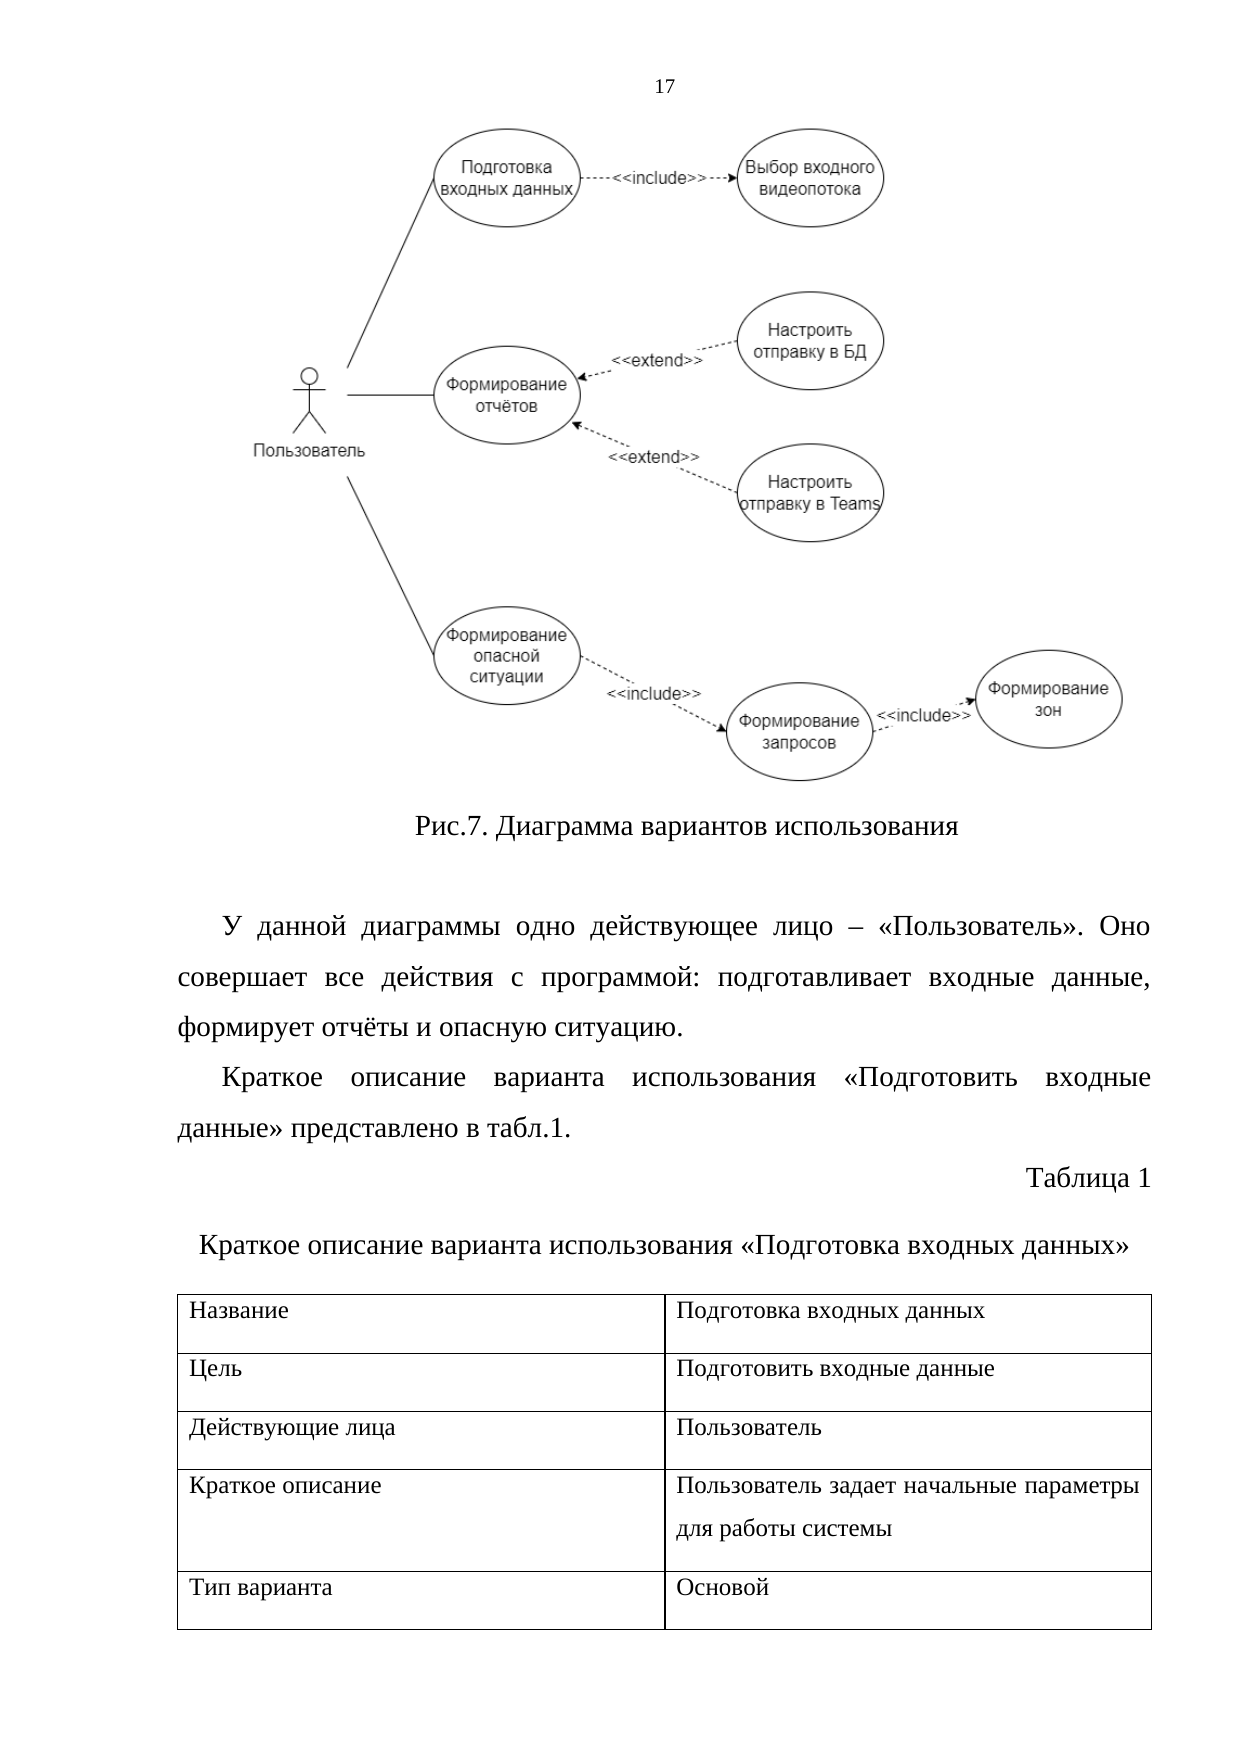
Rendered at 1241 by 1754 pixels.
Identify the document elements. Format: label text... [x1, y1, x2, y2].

table_cell Действующие лица [178, 1412, 664, 1469]
table_cell Подготовить входные данные [666, 1354, 1151, 1411]
text Рис.7. Диаграмма вариантов использования [177, 808, 1152, 841]
table_cell Пользователь задает начальные параметры для работы системы [666, 1470, 1151, 1571]
text Таблица 1 [177, 1160, 1152, 1194]
text У данной диаграммы одно действующее лицо – «Пользователь». Оно совершает все действия с программой: подготавливает входные данные, формирует отчёты и опасную ситуацию. [177, 908, 1152, 1043]
text Краткое описание варианта использования «Подготовить входные данные» представлено в табл.1. [177, 1059, 1152, 1143]
table_cell Цель [178, 1354, 664, 1411]
table_header Название [178, 1295, 664, 1352]
table_cell Пользователь [666, 1412, 1151, 1469]
text Краткое описание варианта использования «Подготовка входных данных» [177, 1227, 1152, 1261]
table_cell Основой [666, 1572, 1151, 1629]
picture [246, 121, 1127, 792]
table_cell Краткое описание [178, 1470, 664, 1571]
table_cell Тип варианта [178, 1572, 664, 1629]
table_header Подготовка входных данных [666, 1295, 1151, 1352]
